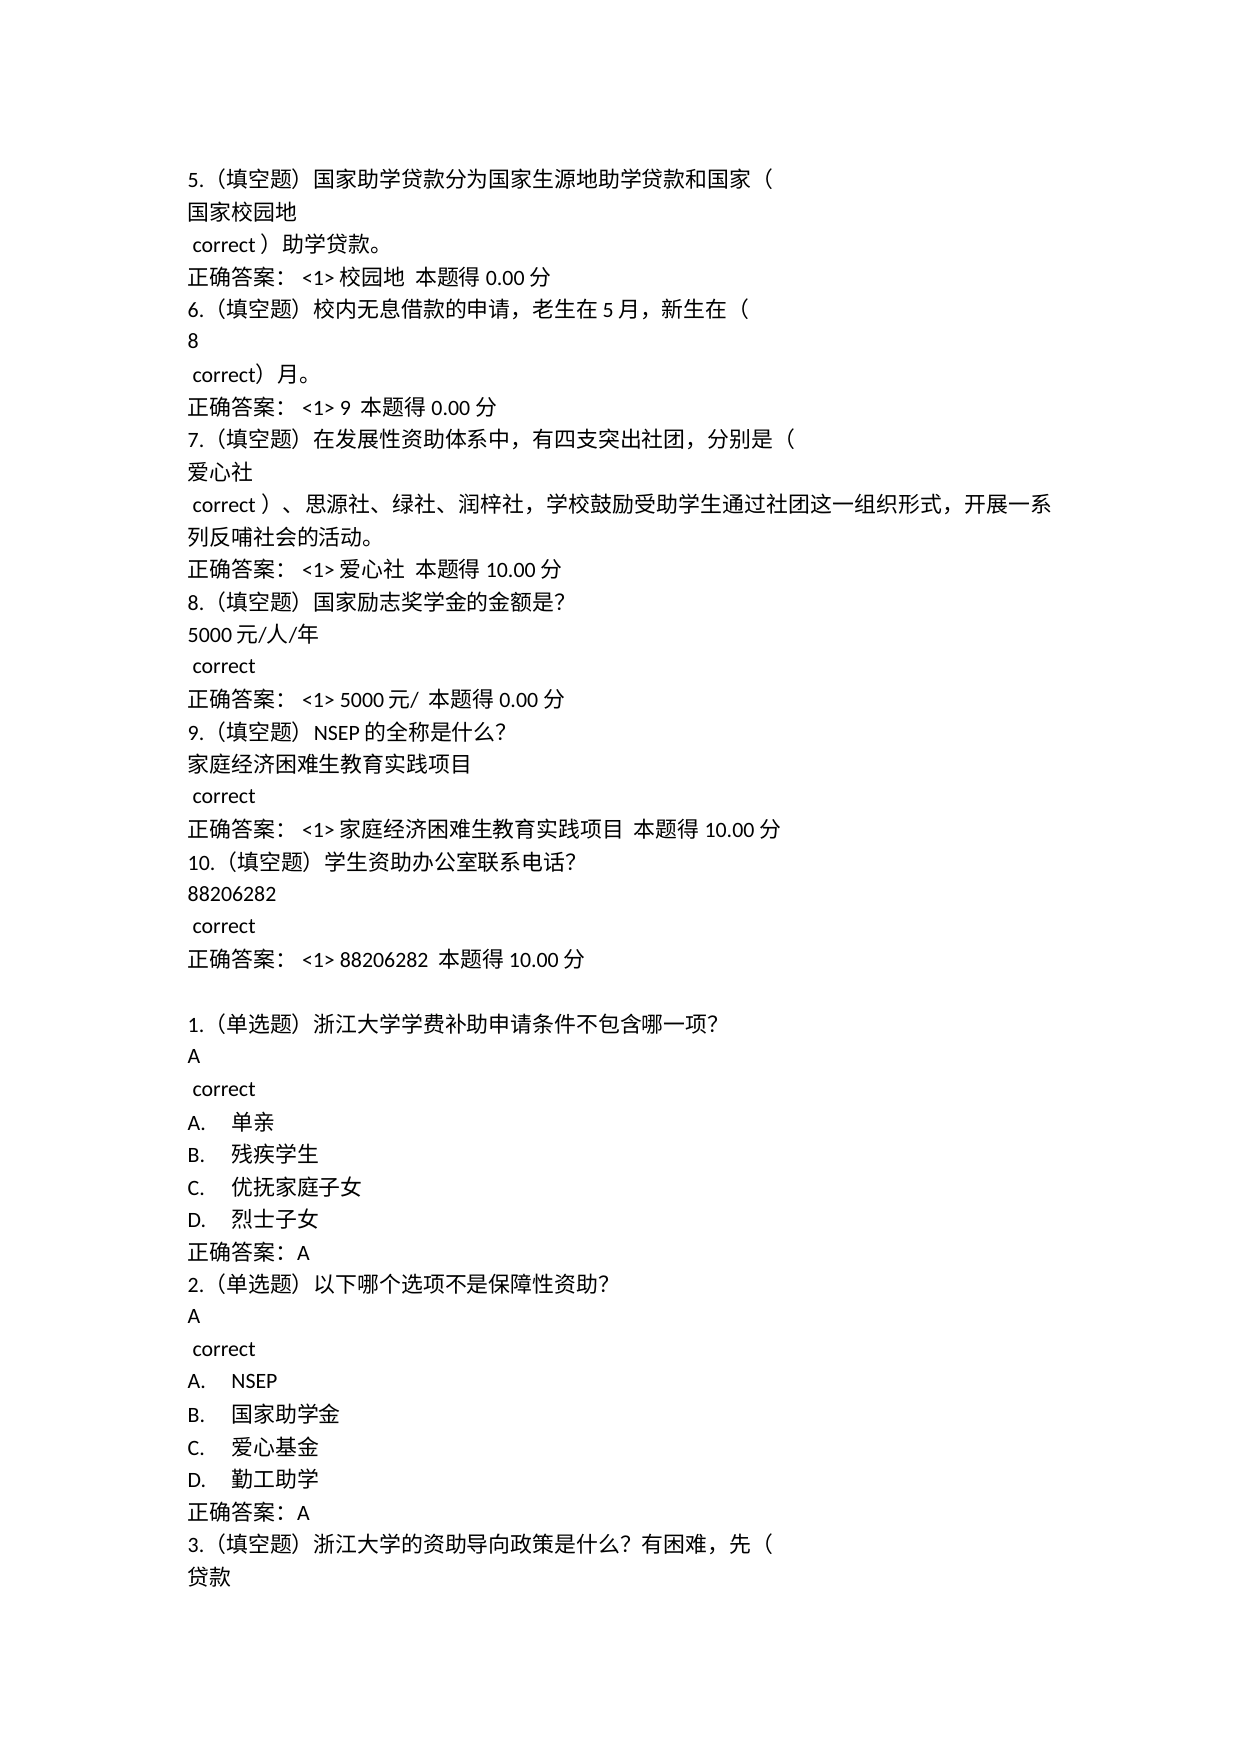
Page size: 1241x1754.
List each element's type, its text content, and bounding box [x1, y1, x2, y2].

text 正确答案： <1> 家庭经济困难生教育实践项目 本题得 10.00 分 [187, 812, 1053, 844]
text correct [187, 909, 1053, 942]
text 爱心社 [187, 454, 1053, 487]
text 正确答案： <1> 校园地 本题得 0.00 分 [187, 259, 1053, 292]
text correct [187, 1332, 1053, 1364]
text correct ）、思源社、绿社、润梓社，学校鼓励受助学生通过社团这一组织形式，开展一系列反哺社会的活动。 [187, 487, 1053, 552]
text 8 [187, 324, 1053, 357]
text C. 爱心基金 [187, 1429, 1053, 1462]
text 正确答案： <1> 5000元/ 本题得 0.00 分 [187, 682, 1053, 714]
text correct）月。 [187, 357, 1053, 389]
text A. NSEP [187, 1364, 1053, 1397]
text C. 优抚家庭子女 [187, 1169, 1053, 1202]
text B. 国家助学金 [187, 1397, 1053, 1429]
text 正确答案： <1> 爱心社 本题得 10.00 分 [187, 552, 1053, 584]
text A [187, 1039, 1053, 1072]
text 正确答案： <1> 9 本题得 0.00 分 [187, 389, 1053, 422]
text A [187, 1299, 1053, 1332]
text 国家校园地 [187, 194, 1053, 227]
text 7.（填空题）在发展性资助体系中，有四支突出社团，分别是（ [187, 422, 1053, 454]
text A. 单亲 [187, 1104, 1053, 1137]
text correct [187, 779, 1053, 812]
text 贷款 [187, 1559, 1053, 1592]
text D. 烈士子女 [187, 1202, 1053, 1234]
text 正确答案：A [187, 1494, 1053, 1527]
text 1.（单选题）浙江大学学费补助申请条件不包含哪一项？ [187, 1007, 1053, 1039]
text 6.（填空题）校内无息借款的申请，老生在5月，新生在（ [187, 292, 1053, 324]
text 正确答案：A [187, 1234, 1053, 1267]
text D. 勤工助学 [187, 1462, 1053, 1494]
text 8.（填空题）国家励志奖学金的金额是？ [187, 584, 1053, 617]
text correct [187, 649, 1053, 682]
text correct [187, 1072, 1053, 1104]
text 5000元/人/年 [187, 617, 1053, 649]
text 5.（填空题）国家助学贷款分为国家生源地助学贷款和国家（ [187, 162, 1053, 194]
text 正确答案： <1> 88206282 本题得 10.00 分 [187, 942, 1053, 974]
text 9.（填空题）NSEP的全称是什么？ [187, 714, 1053, 747]
text 88206282 [187, 877, 1053, 909]
text B. 残疾学生 [187, 1137, 1053, 1169]
text 家庭经济困难生教育实践项目 [187, 747, 1053, 779]
text correct ）助学贷款。 [187, 227, 1053, 259]
text 2.（单选题）以下哪个选项不是保障性资助？ [187, 1267, 1053, 1299]
text 10.（填空题）学生资助办公室联系电话？ [187, 844, 1053, 877]
text 3.（填空题）浙江大学的资助导向政策是什么？有困难，先（ [187, 1527, 1053, 1559]
